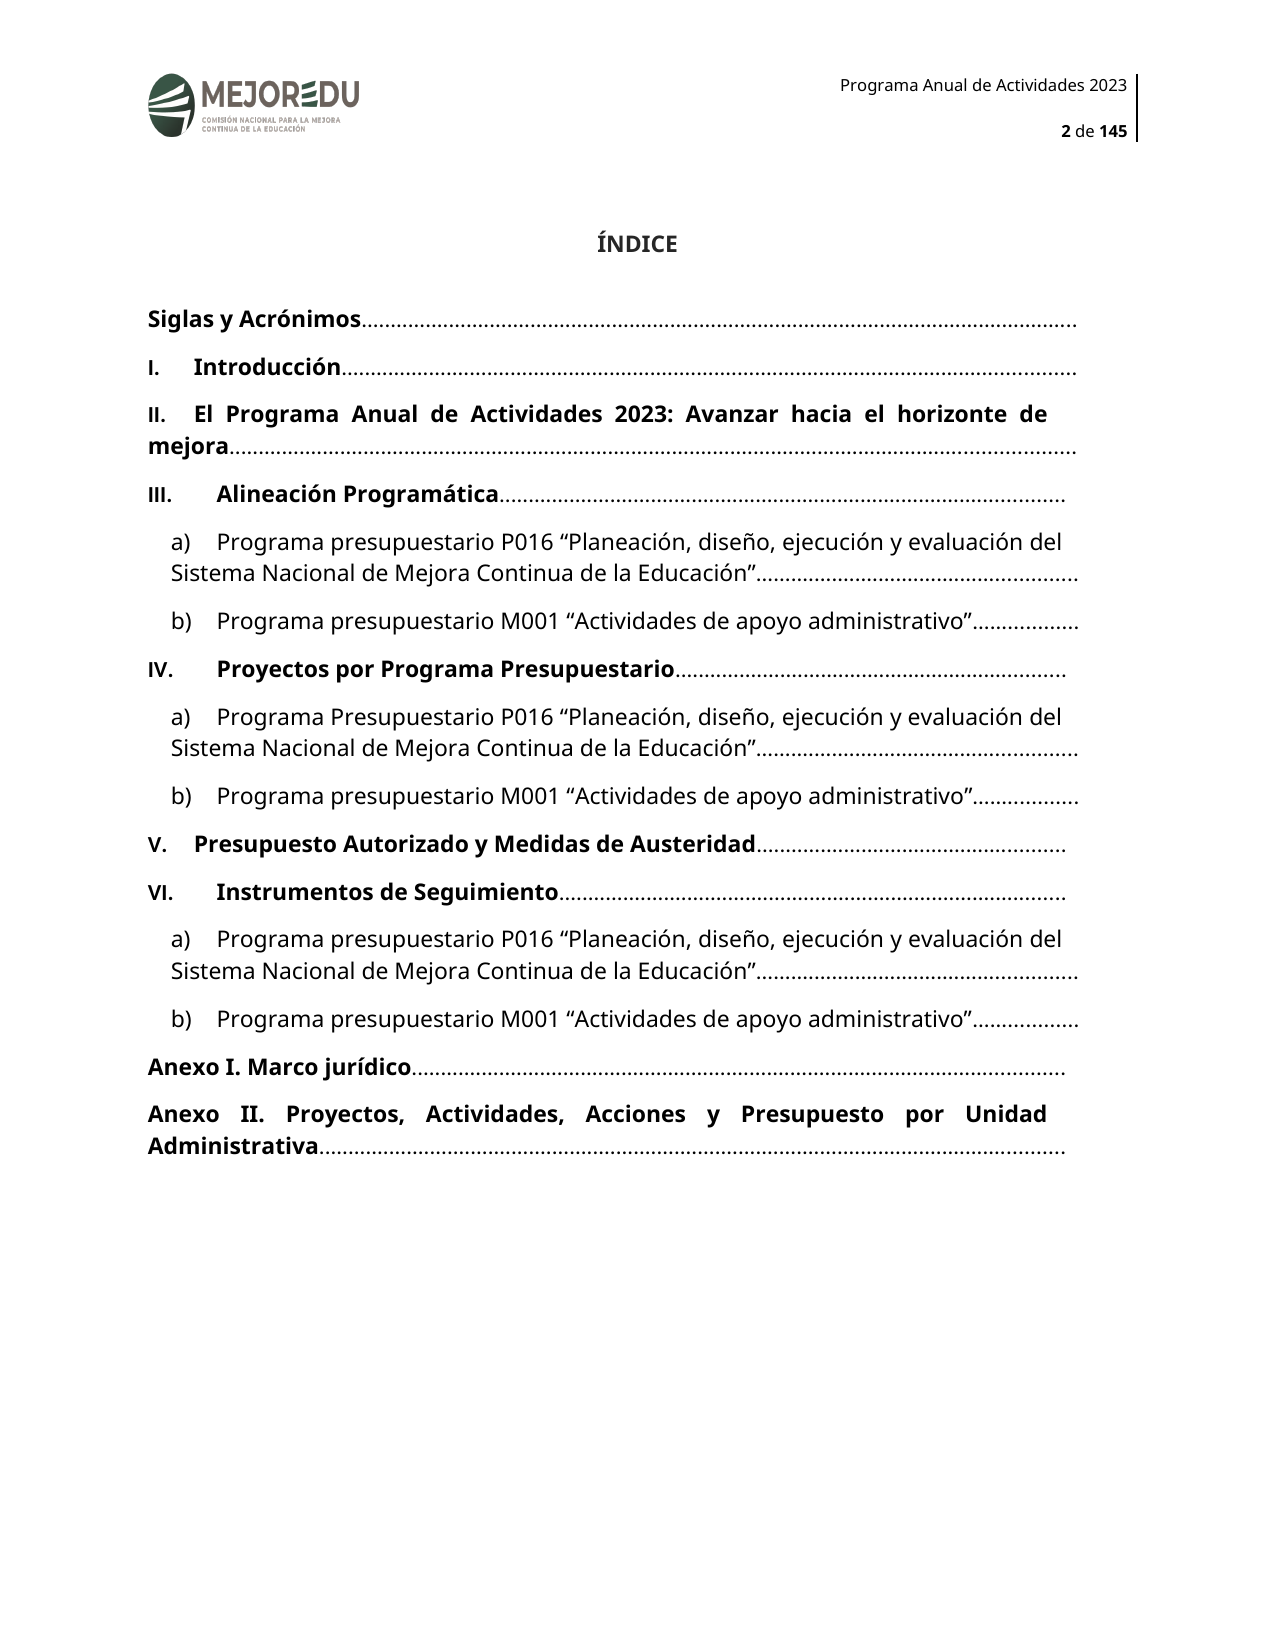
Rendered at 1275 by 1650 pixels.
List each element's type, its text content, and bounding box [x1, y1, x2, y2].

picture [148, 73, 363, 137]
text ÍNDICE [148, 228, 1127, 259]
